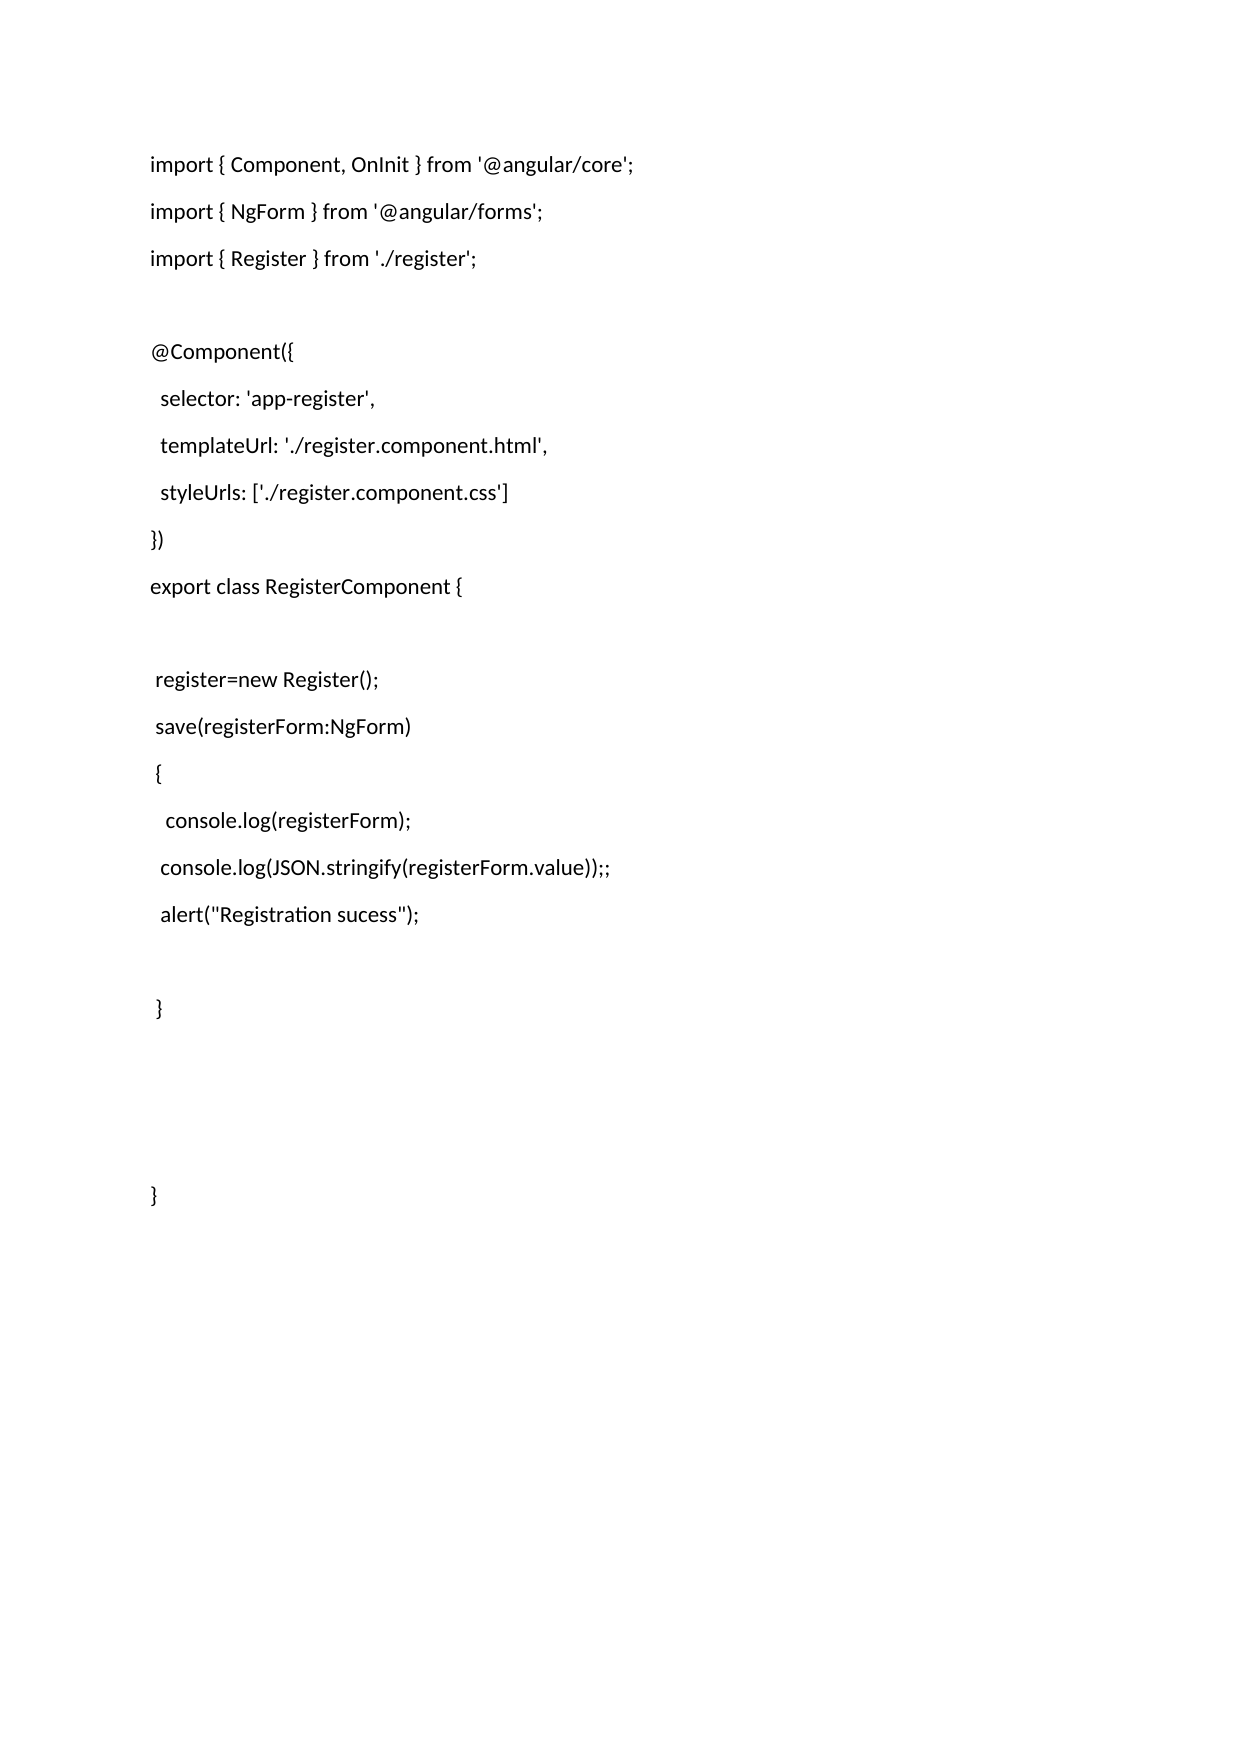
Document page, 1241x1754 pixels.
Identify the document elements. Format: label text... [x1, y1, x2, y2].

text } [150, 1181, 1090, 1209]
text { [150, 759, 1090, 787]
text import { Component, OnInit } from '@angular/core'; [150, 150, 1090, 178]
text } [150, 994, 1090, 1022]
text console.log(registerForm); [150, 806, 1090, 834]
text templateUrl: './register.component.html', [150, 431, 1090, 459]
text save(registerForm:NgForm) [150, 712, 1090, 741]
text alert("Registration sucess"); [150, 900, 1090, 928]
text import { NgForm } from '@angular/forms'; [150, 197, 1090, 225]
text @Component({ [150, 337, 1090, 366]
text selector: 'app-register', [150, 384, 1090, 412]
text register=new Register(); [150, 666, 1090, 694]
text }) [150, 525, 1090, 553]
text console.log(JSON.stringify(registerForm.value));; [150, 853, 1090, 881]
text import { Register } from './register'; [150, 244, 1090, 272]
text export class RegisterComponent { [150, 572, 1090, 600]
text styleUrls: ['./register.component.css'] [150, 478, 1090, 506]
